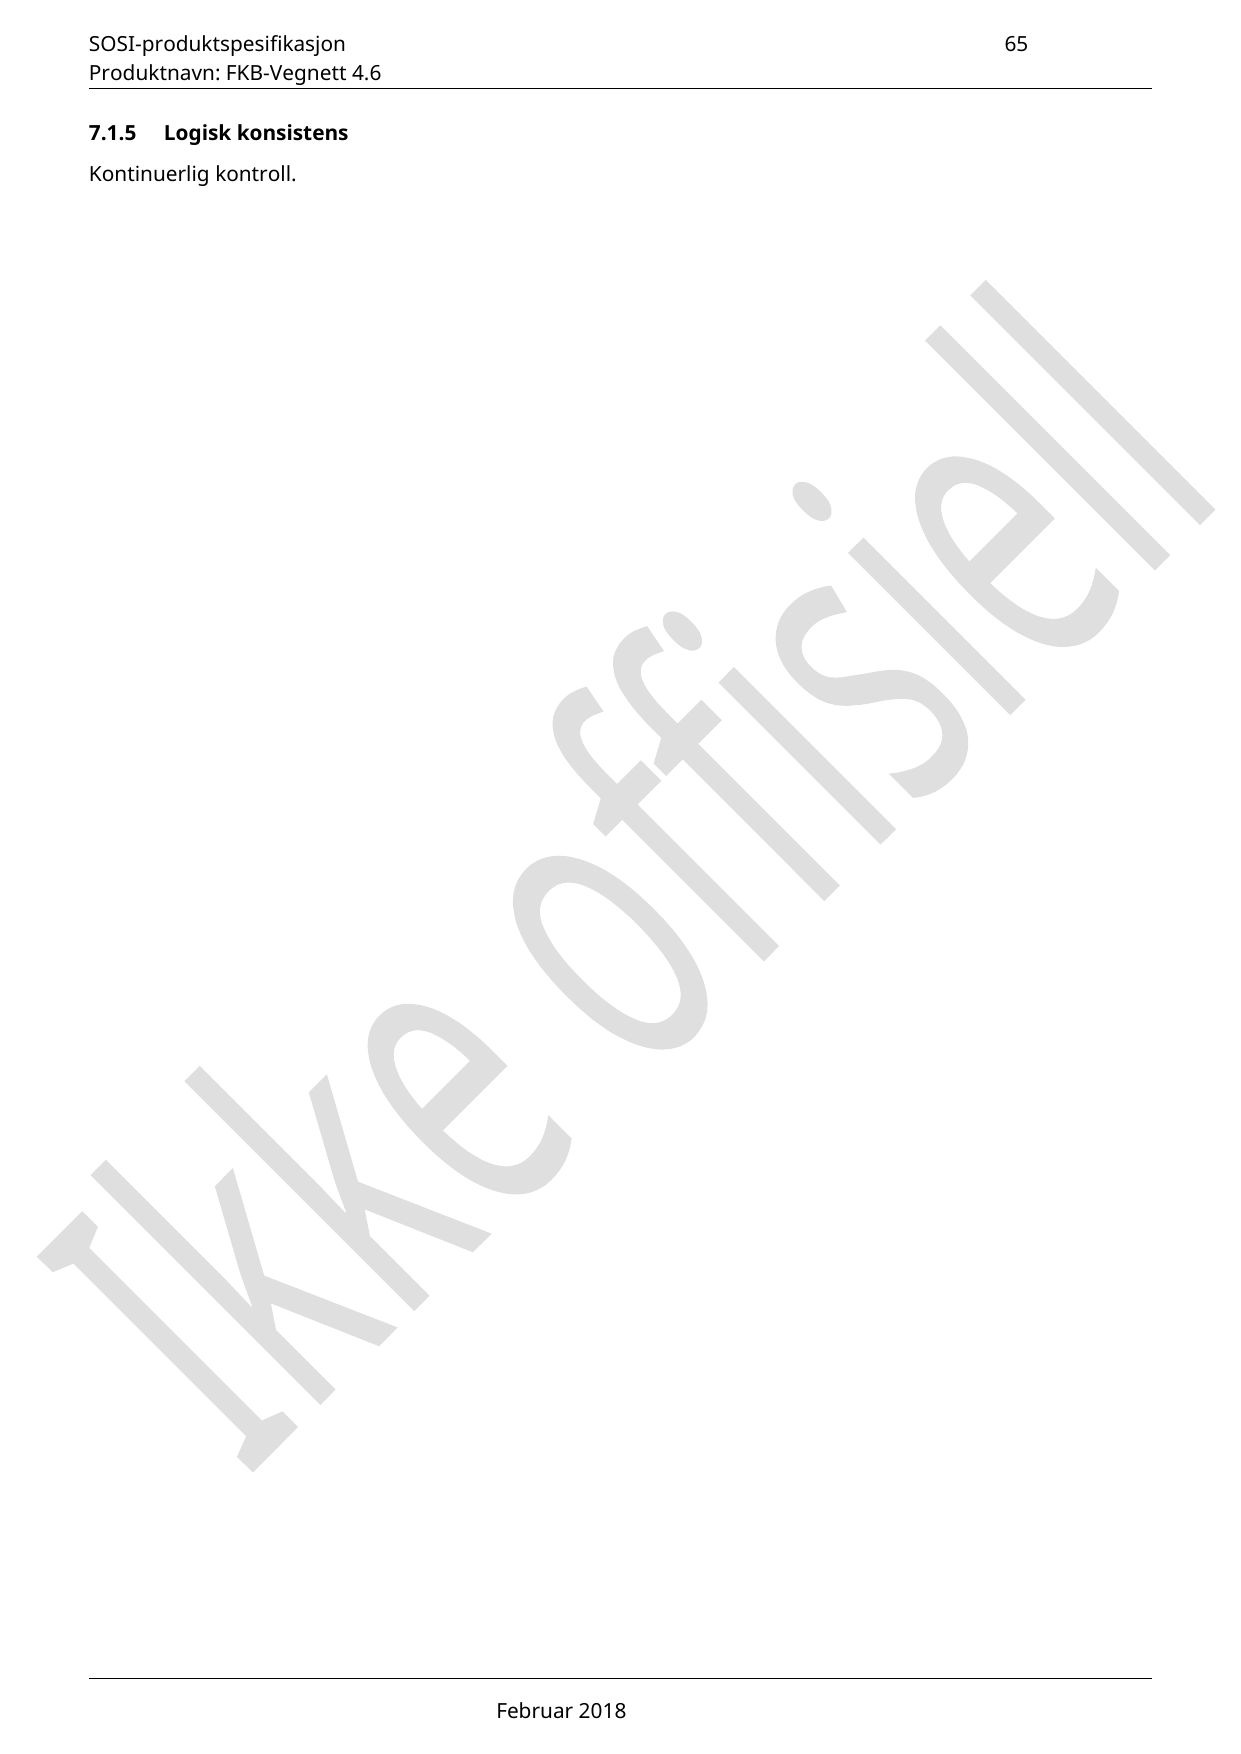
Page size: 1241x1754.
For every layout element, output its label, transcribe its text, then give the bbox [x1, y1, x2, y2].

subtitle Kontinuerlig kontroll. [89, 159, 1152, 187]
subtitle Logisk konsistens [89, 118, 1152, 147]
